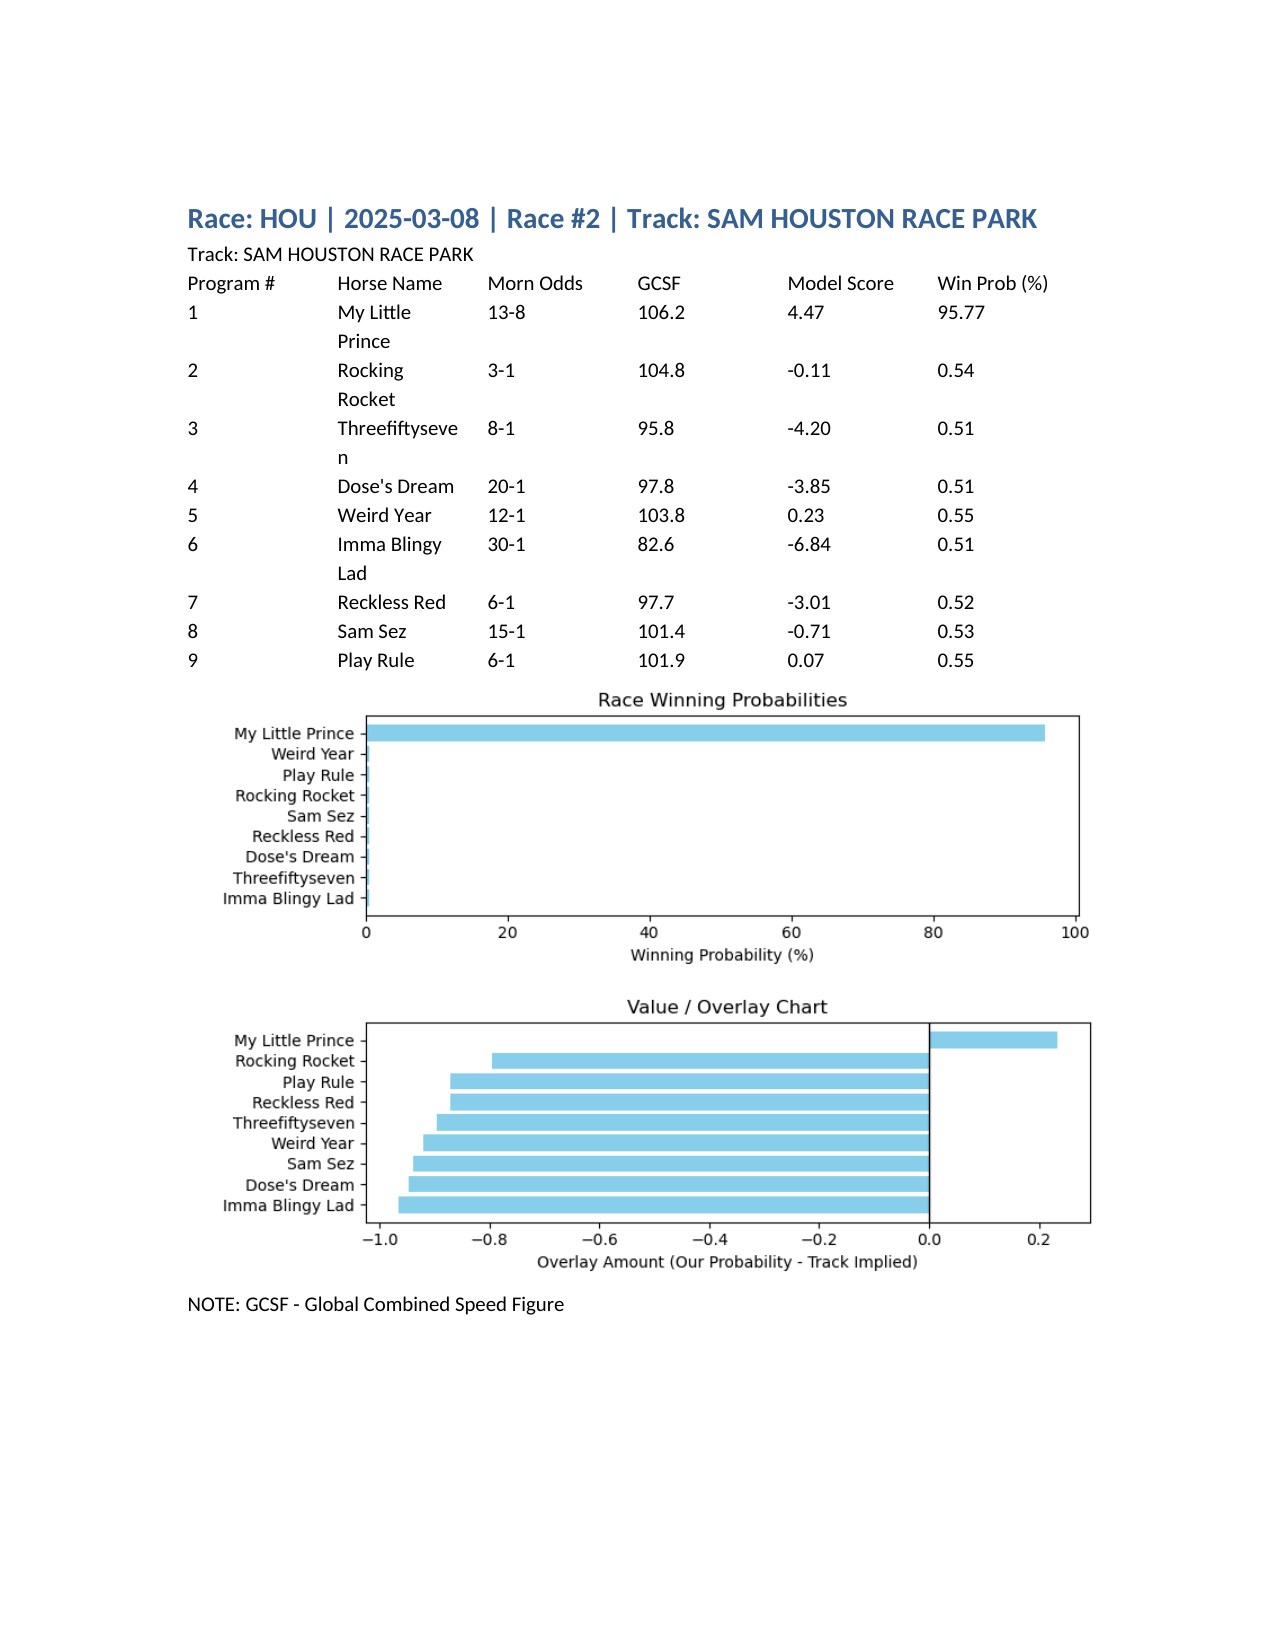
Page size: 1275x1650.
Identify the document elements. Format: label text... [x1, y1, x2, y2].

table_header GCSF [626, 270, 776, 299]
table_cell 2 [176, 357, 326, 415]
table_cell Reckless Red [326, 590, 476, 618]
table_cell 0.55 [926, 503, 1076, 531]
table_cell 13-8 [476, 299, 626, 357]
table_cell 0.51 [926, 474, 1076, 502]
table_cell 6-1 [476, 590, 626, 618]
table_cell Weird Year [326, 503, 476, 531]
table_cell 30-1 [476, 531, 626, 589]
table_cell -6.84 [776, 531, 926, 589]
table_cell 95.8 [626, 415, 776, 473]
table_cell 3 [176, 415, 326, 473]
table_cell 8 [176, 619, 326, 647]
table_cell -0.71 [776, 619, 926, 647]
table_cell 6 [176, 531, 326, 589]
table_cell My Little Prince [326, 299, 476, 357]
table_cell 104.8 [626, 357, 776, 415]
table_cell 0.51 [926, 531, 1076, 589]
table_cell 3-1 [476, 357, 626, 415]
text NOTE: GCSF - Global Combined Speed Figure [187, 1291, 1087, 1317]
table_cell -3.01 [776, 590, 926, 618]
table_cell 9 [176, 648, 326, 676]
table_cell Rocking Rocket [326, 357, 476, 415]
table_cell 0.51 [926, 415, 1076, 473]
table_cell 106.2 [626, 299, 776, 357]
table_cell 6-1 [476, 648, 626, 676]
table_cell 12-1 [476, 503, 626, 531]
table_cell Play Rule [326, 648, 476, 676]
table_header Program # [176, 270, 326, 299]
table_cell 1 [176, 299, 326, 357]
table_cell Sam Sez [326, 619, 476, 647]
table_cell 0.53 [926, 619, 1076, 647]
subtitle Race: HOU | 2025-03-08 | Race #2 | Track: SAM HOUSTON RACE PARK [187, 200, 1087, 236]
table_header Horse Name [326, 270, 476, 299]
table_cell 0.52 [926, 590, 1076, 618]
table_cell 97.8 [626, 474, 776, 502]
table_cell 7 [176, 590, 326, 618]
table_cell Dose's Dream [326, 474, 476, 502]
table_cell 101.4 [626, 619, 776, 647]
table_cell 0.23 [776, 503, 926, 531]
table_cell 0.55 [926, 648, 1076, 676]
table_cell Imma Blingy Lad [326, 531, 476, 589]
table_cell -3.85 [776, 474, 926, 502]
table_cell -0.11 [776, 357, 926, 415]
table_cell 95.77 [926, 299, 1076, 357]
table_cell 5 [176, 503, 326, 531]
table_cell 0.07 [776, 648, 926, 676]
table_cell 20-1 [476, 474, 626, 502]
picture [206, 983, 1107, 1288]
table_cell -4.20 [776, 415, 926, 473]
table_header Win Prob (%) [926, 270, 1076, 299]
table_cell 4 [176, 474, 326, 502]
table_cell 82.6 [626, 531, 776, 589]
table_cell 8-1 [476, 415, 626, 473]
table_cell 0.54 [926, 357, 1076, 415]
table_header Model Score [776, 270, 926, 299]
table_header Morn Odds [476, 270, 626, 299]
table_cell Threefiftyseven [326, 415, 476, 473]
table_cell 103.8 [626, 503, 776, 531]
table_cell 97.7 [626, 590, 776, 618]
table_cell 101.9 [626, 648, 776, 676]
table_cell 15-1 [476, 619, 626, 647]
text Track: SAM HOUSTON RACE PARK [187, 241, 1087, 266]
table_cell 4.47 [776, 299, 926, 357]
picture [206, 676, 1107, 981]
